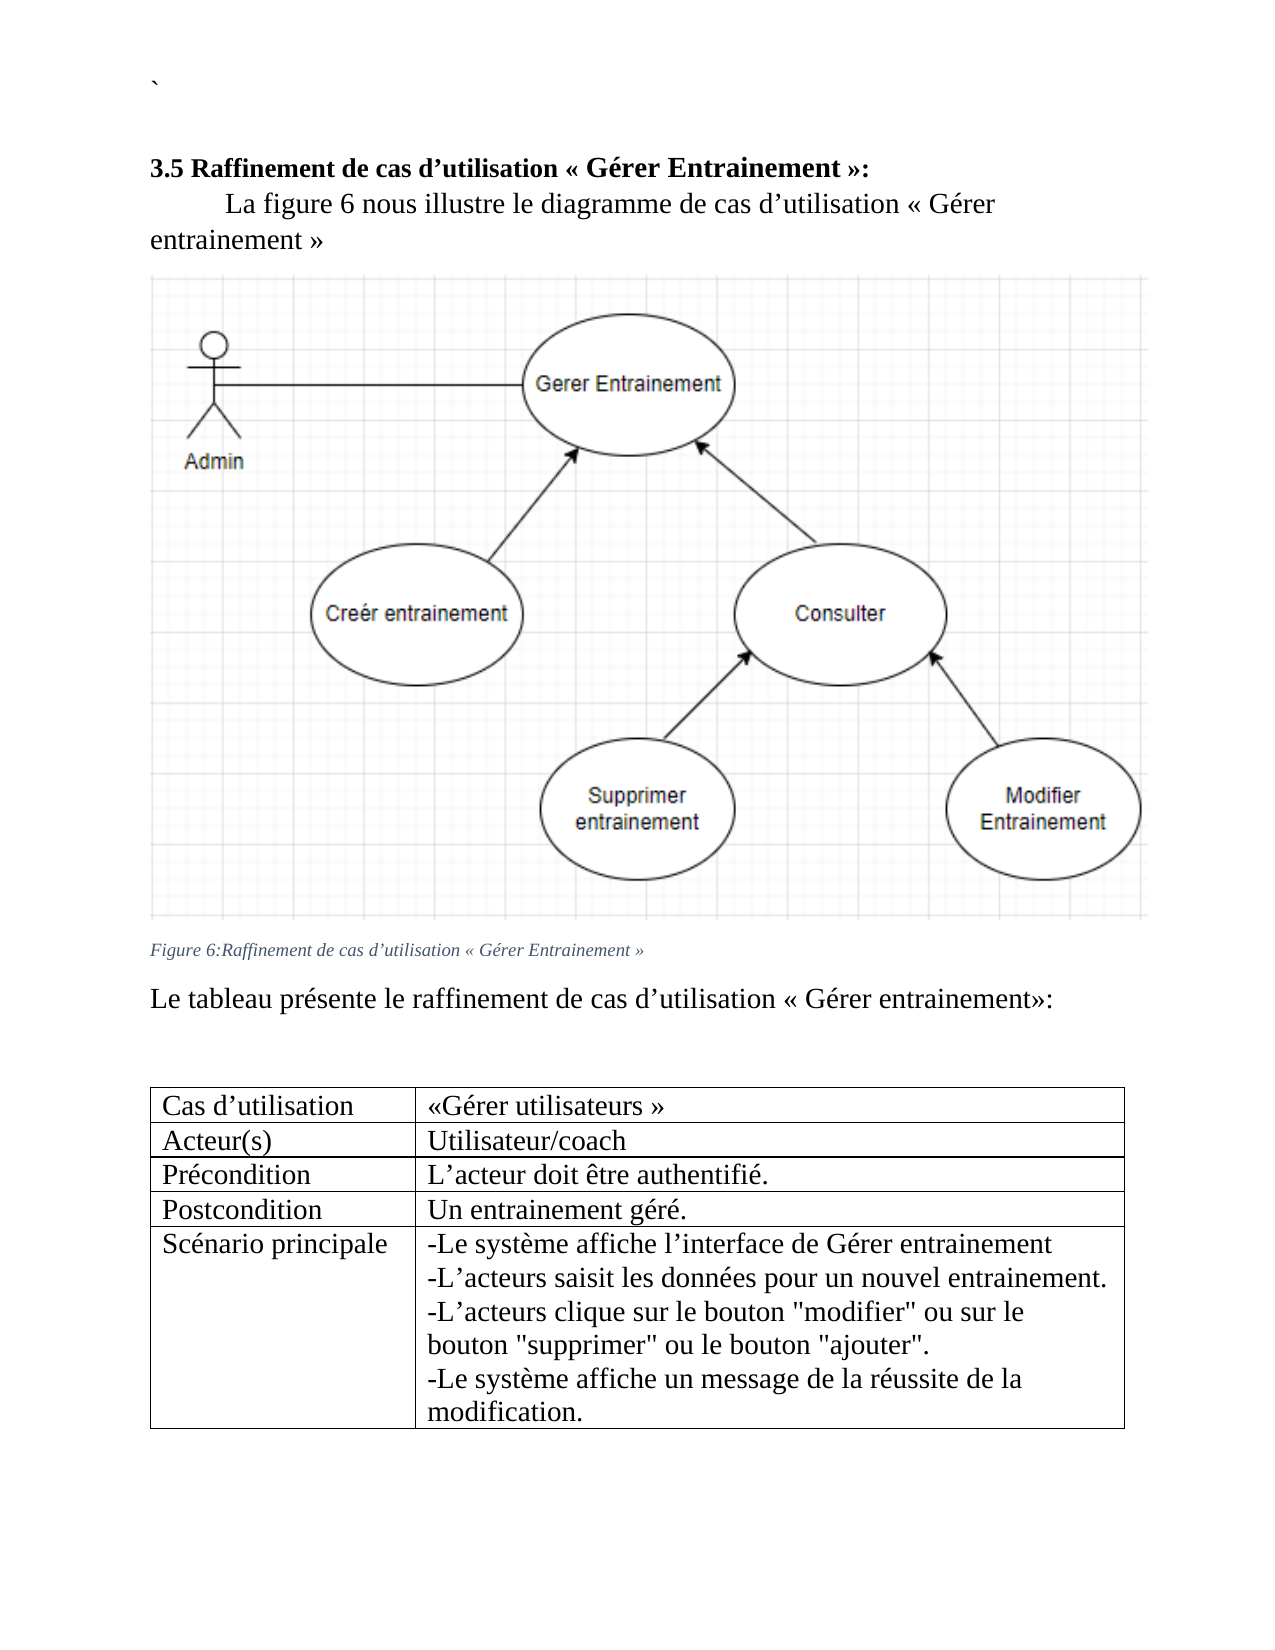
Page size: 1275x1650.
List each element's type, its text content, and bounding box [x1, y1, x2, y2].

picture [150, 275, 1149, 920]
table_cell Scénario principale [151, 1227, 415, 1428]
table_cell L’acteur doit être authentifié. [416, 1158, 1124, 1191]
text Figure 6:Raffinement de cas d’utilisation « Gérer Entrainement » [150, 939, 1125, 961]
table_cell -Le système affiche l’interface de Gérer entrainement -L’acteurs saisit les données pour un nouvel entrainement. -L’acteurs clique sur le bouton "modifier" ou sur le bouton "supprimer" ou le bouton "ajouter". -Le système affiche un message de la réussite de la modification. [416, 1227, 1124, 1428]
table_cell Un entrainement géré. [416, 1192, 1124, 1226]
table_cell Acteur(s) [151, 1123, 415, 1156]
table_header Cas d’utilisation [151, 1088, 415, 1122]
subtitle 3.5 Raffinement de cas d’utilisation « Gérer Entrainement »: [150, 150, 1125, 183]
table_cell Précondition [151, 1158, 415, 1191]
table_cell Postcondition [151, 1192, 415, 1226]
text La figure 6 nous illustre le diagramme de cas d’utilisation « Gérer entrainement » [150, 186, 1125, 256]
table_header «Gérer utilisateurs » [416, 1088, 1124, 1122]
table_cell Utilisateur/coach [416, 1123, 1124, 1156]
text Le tableau présente le raffinement de cas d’utilisation « Gérer entrainement»: [150, 982, 1125, 1015]
